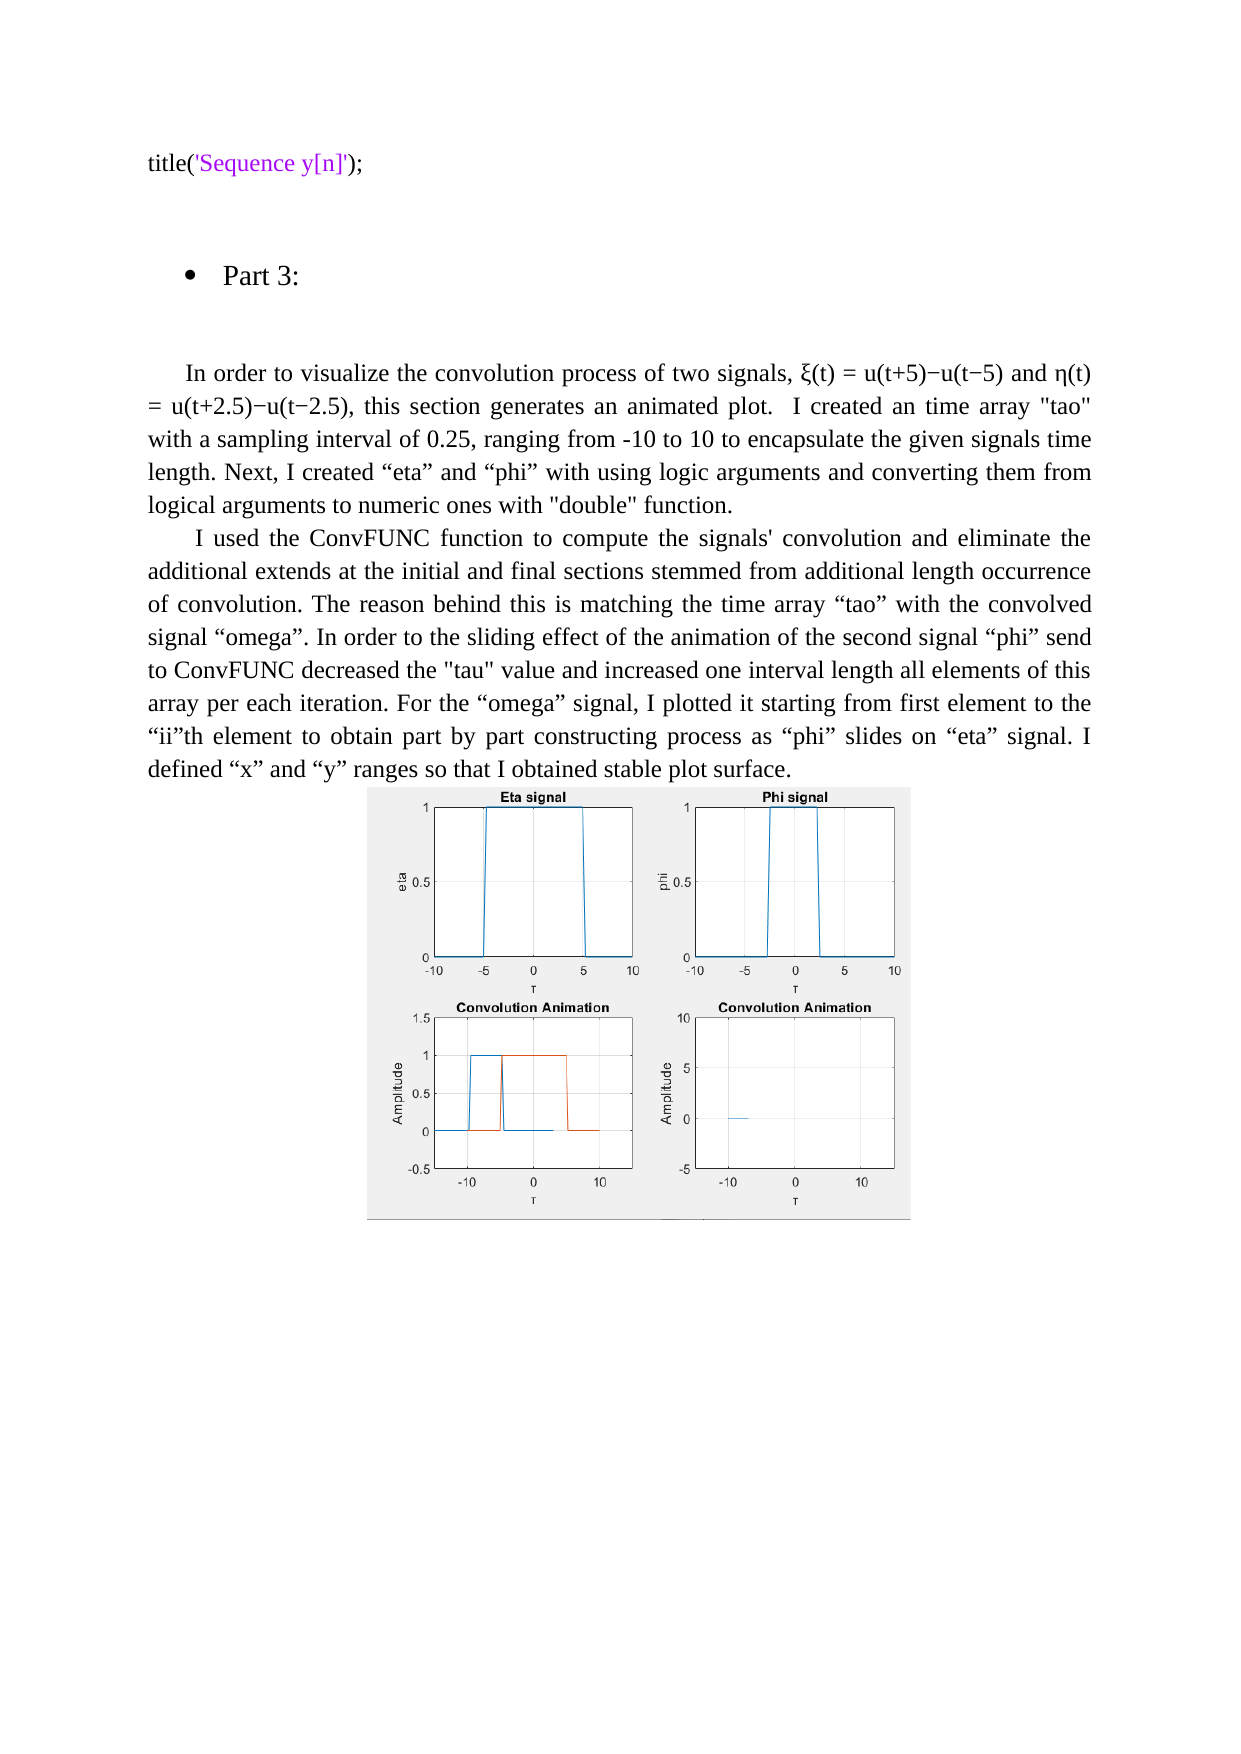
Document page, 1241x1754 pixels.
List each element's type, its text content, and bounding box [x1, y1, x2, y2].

text title('Sequence y[n]'); [148, 148, 1093, 176]
text In order to visualize the convolution process of two signals, ξ(t) = u(t+5)−u(t−5) and η(t) = u(t+2.5)−u(t−2.5), this section generates an animated plot. I created an time array "tao" with a sampling interval of 0.25, ranging from -10 to 10 to encapsulate the given signals time length. Next, I created “eta” and “phi” with using logic arguments and converting them from logical arguments to numeric ones with "double" function. [148, 358, 1093, 519]
list Part 3: [185, 258, 1093, 291]
picture [367, 787, 911, 1220]
text I used the ConvFUNC function to compute the signals' convolution and eliminate the additional extends at the initial and final sections stemmed from additional length occurrence of convolution. The reason behind this is matching the time array “tao” with the convolved signal “omega”. In order to the sliding effect of the animation of the second signal “phi” send to ConvFUNC decreased the "tau" value and increased one interval length all elements of this array per each iteration. For the “omega” signal, I plotted it starting from first element to the “ii”th element to obtain part by part constructing process as “phi” slides on “eta” signal. I defined “x” and “y” ranges so that I obtained stable plot surface. [148, 523, 1093, 783]
